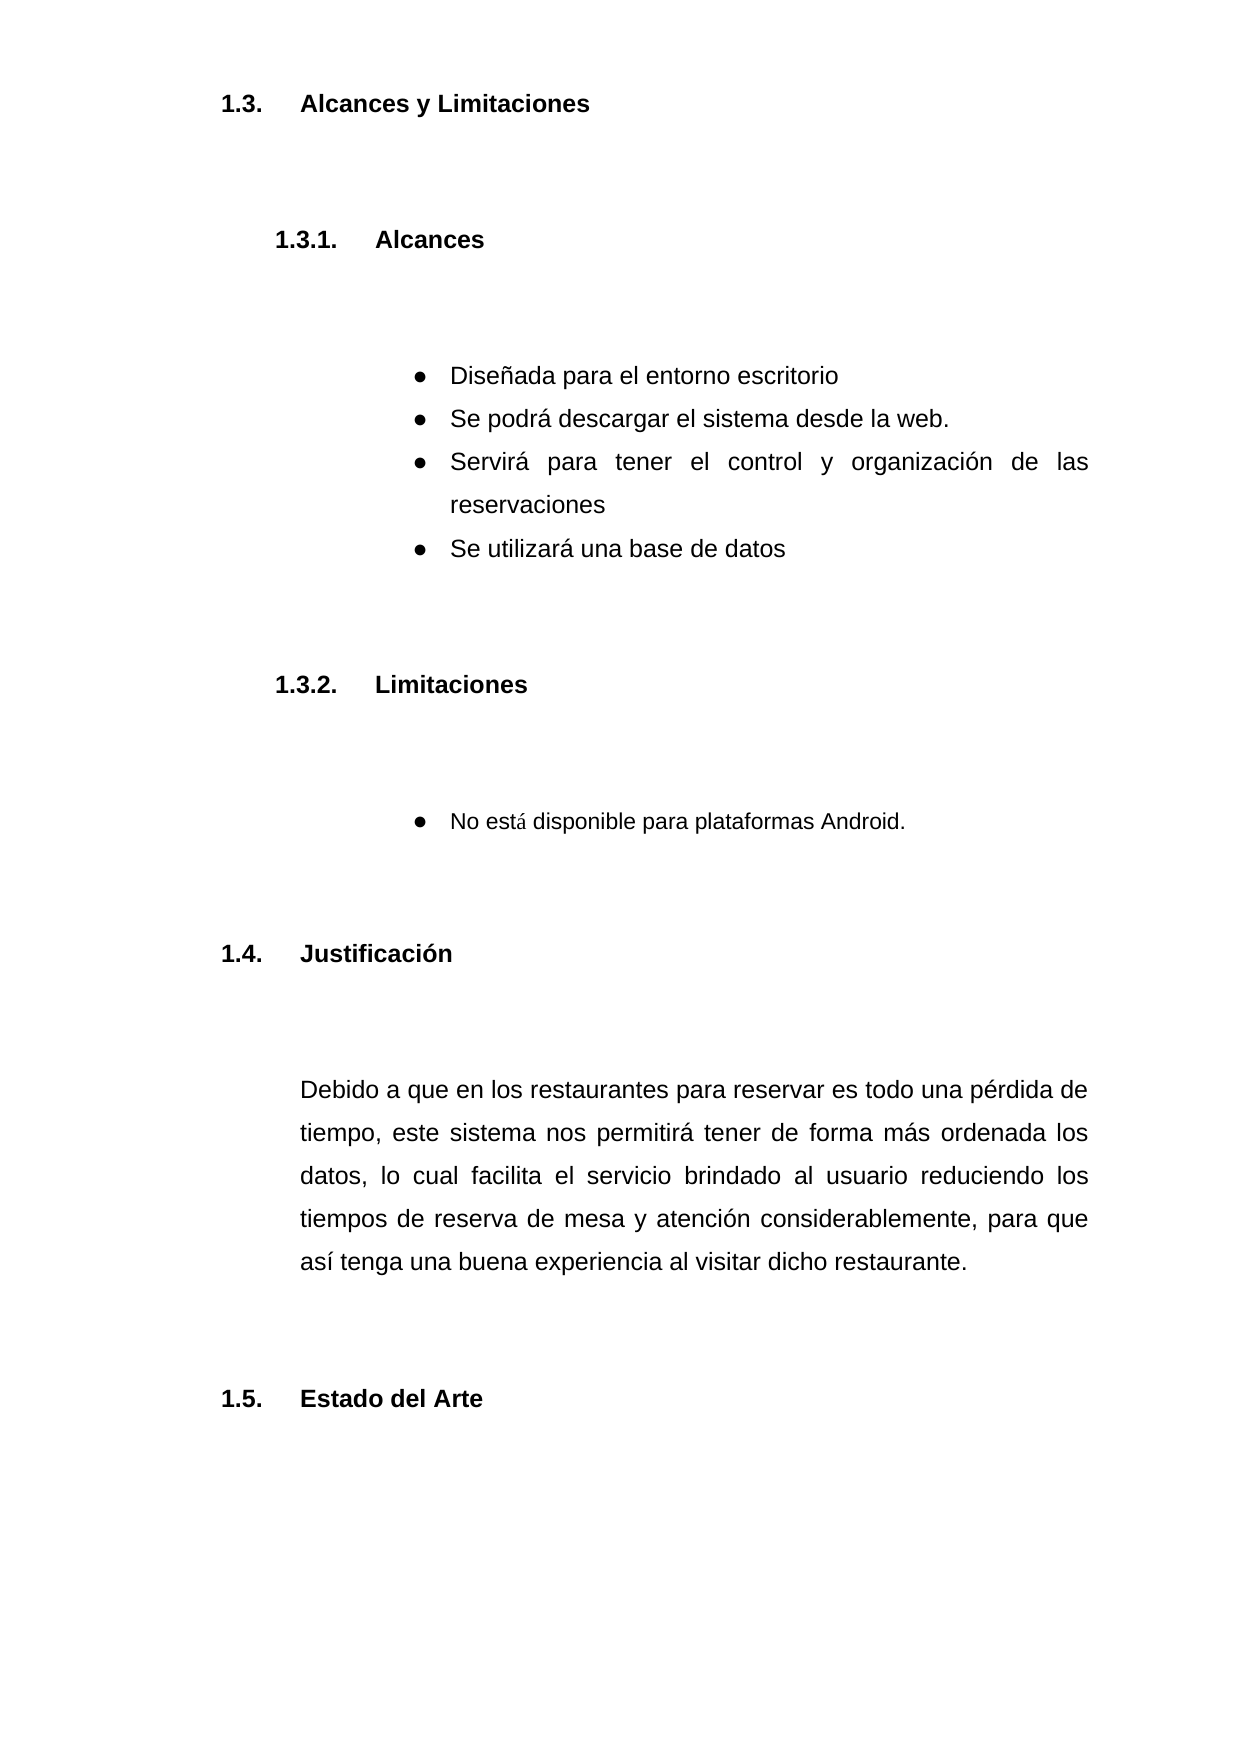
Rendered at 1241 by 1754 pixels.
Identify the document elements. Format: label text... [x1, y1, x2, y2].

list Justificación [262, 939, 1090, 967]
list Diseñada para el entorno escritorio [412, 361, 1090, 390]
list Alcances [337, 225, 1090, 253]
list Se utilizará una base de datos [412, 533, 1090, 562]
list Alcances y Limitaciones [262, 88, 1090, 117]
text Debido a que en los restaurantes para reservar es todo una pérdida de tiempo, este sistema nos permitirá tener de forma más ordenada los datos, lo cual facilita el servicio brindado al usuario reduciendo los tiempos de reserva de mesa y atención considerablemente, para que así tenga una buena experiencia al visitar dicho restaurante. [300, 1075, 1090, 1276]
list Estado del Arte [262, 1384, 1090, 1412]
list No está disponible para plataformas Android. [412, 806, 1090, 835]
list Se podrá descargar el sistema desde la web. [412, 404, 1090, 433]
list Servirá para tener el control y organización de las reservaciones [412, 447, 1090, 519]
list Limitaciones [337, 670, 1090, 698]
